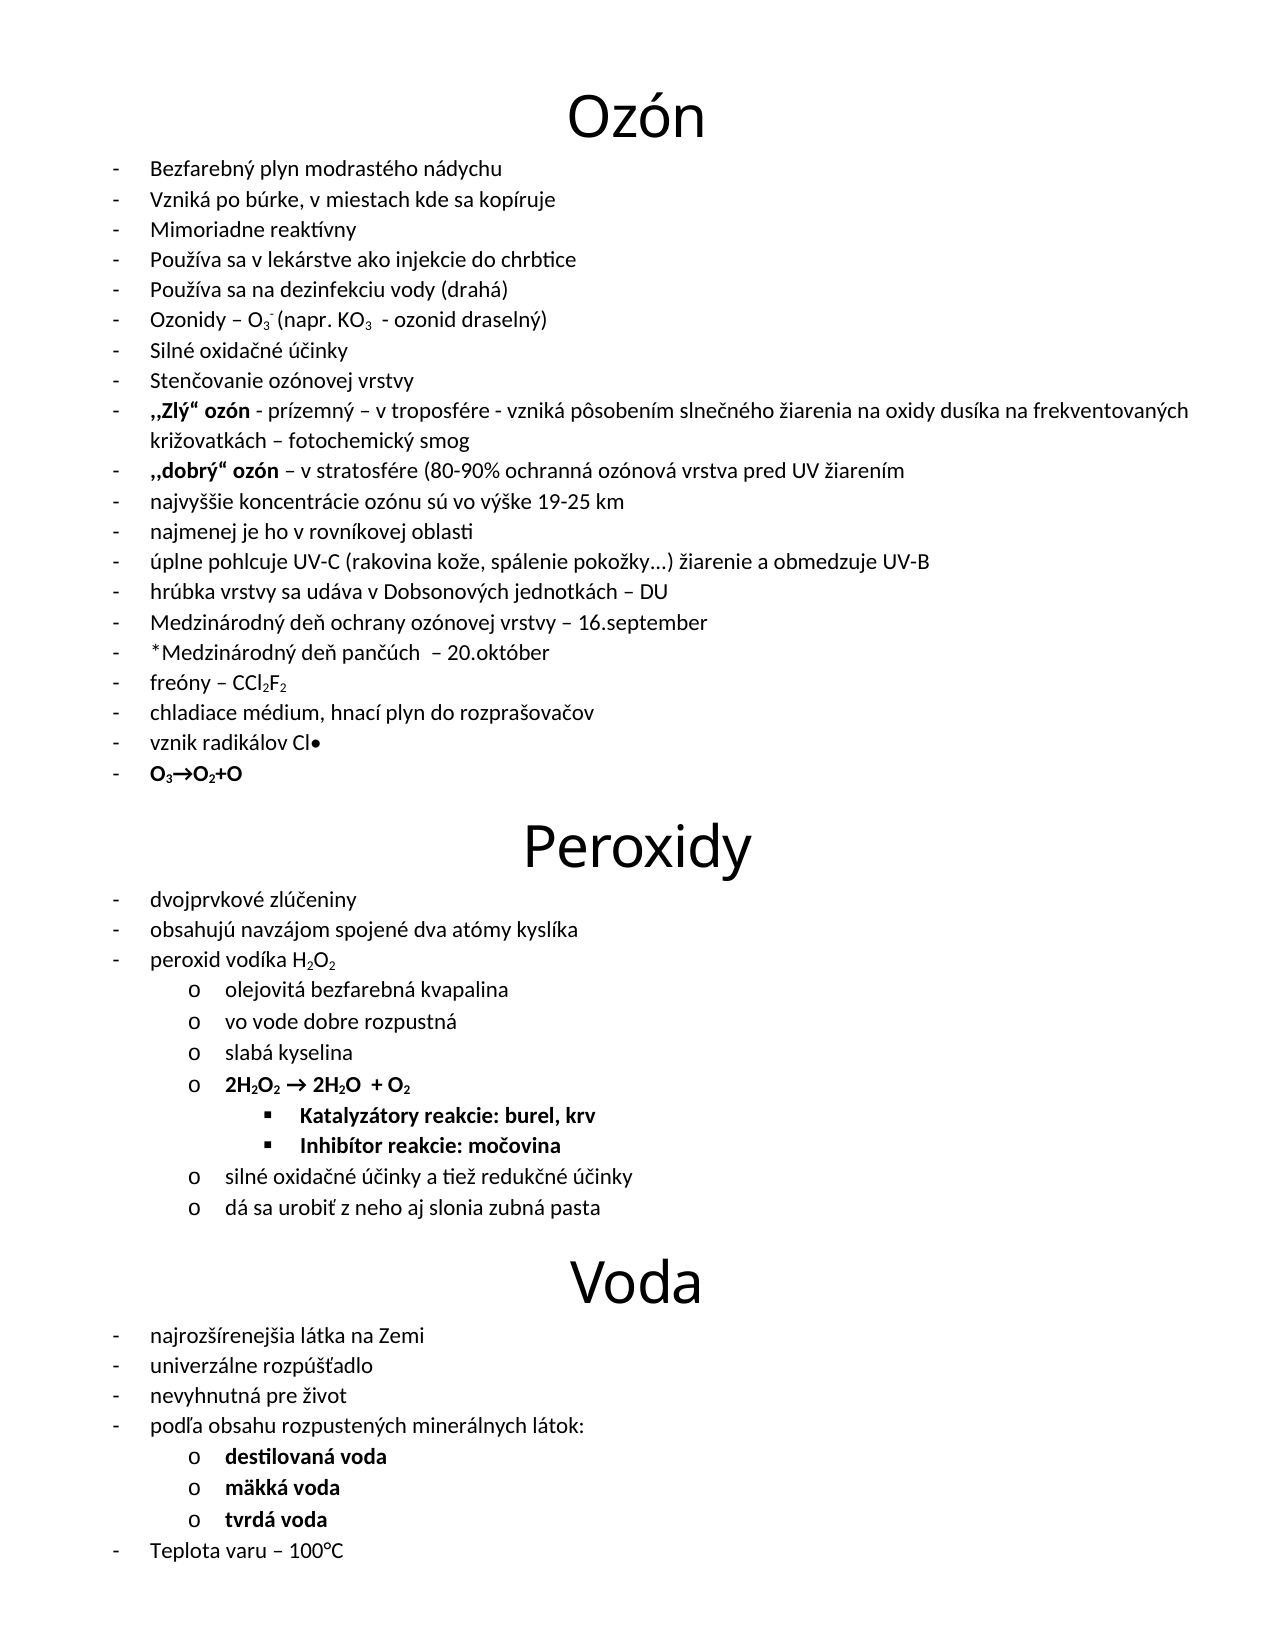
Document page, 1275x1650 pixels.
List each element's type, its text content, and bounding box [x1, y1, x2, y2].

list Mimoriadne reaktívny [112, 215, 1200, 243]
list najvyššie koncentrácie ozónu sú vo výške 19-25 km [112, 487, 1200, 515]
list nevyhnutná pre život [112, 1381, 1200, 1409]
list silné oxidačné účinky a tiež redukčné účinky [187, 1162, 1200, 1191]
list hrúbka vrstvy sa udáva v Dobsonových jednotkách – DU [112, 577, 1200, 605]
list Katalyzátory reakcie: burel, krv [262, 1101, 1200, 1129]
list podľa obsahu rozpustených minerálnych látok: [112, 1412, 1200, 1439]
list dá sa urobiť z neho aj slonia zubná pasta [187, 1193, 1200, 1222]
list najmenej je ho v rovníkovej oblasti [112, 517, 1200, 545]
list Vzniká po búrke, v miestach kde sa kopíruje [112, 185, 1200, 213]
list olejovitá bezfarebná kvapalina [187, 976, 1200, 1005]
list Používa sa v lekárstve ako injekcie do chrbtice [112, 245, 1200, 273]
list Bezfarebný plyn modrastého nádychu [112, 154, 1200, 182]
title Voda [75, 1241, 1200, 1321]
list *Medzinárodný deň pančúch – 20.október [112, 638, 1200, 666]
list Teplota varu – 100°C [112, 1536, 1200, 1564]
list O3→O2+O [112, 759, 1200, 787]
list destilovaná voda [187, 1442, 1200, 1471]
list 2H2O2 → 2H2O + O2 [187, 1070, 1200, 1099]
list obsahujú navzájom spojené dva atómy kyslíka [112, 915, 1200, 943]
list freóny – CCl2F2 [112, 668, 1200, 696]
list úplne pohlcuje UV-C (rakovina kože, spálenie pokožky...) žiarenie a obmedzuje UV-B [112, 547, 1200, 575]
list chladiace médium, hnací plyn do rozprašovačov [112, 698, 1200, 726]
list mäkká voda [187, 1473, 1200, 1502]
list vo vode dobre rozpustná [187, 1007, 1200, 1036]
list dvojprvkové zlúčeniny [112, 885, 1200, 913]
list ,,Zlý“ ozón - prízemný – v troposfére - vzniká pôsobením slnečného žiarenia na oxidy dusíka na frekventovaných križovatkách – fotochemický smog [112, 396, 1200, 454]
list vznik radikálov Cl• [112, 728, 1200, 756]
list tvrdá voda [187, 1505, 1200, 1534]
list najrozšírenejšia látka na Zemi [112, 1321, 1200, 1349]
title Ozón [75, 75, 1200, 154]
list Silné oxidačné účinky [112, 336, 1200, 364]
title Peroxidy [75, 806, 1200, 885]
list univerzálne rozpúšťadlo [112, 1351, 1200, 1379]
list Používa sa na dezinfekciu vody (drahá) [112, 275, 1200, 303]
list Inhibítor reakcie: močovina [262, 1132, 1200, 1160]
list peroxid vodíka H2O2 [112, 945, 1200, 973]
list Medzinárodný deň ochrany ozónovej vrstvy – 16.september [112, 608, 1200, 636]
list ,,dobrý“ ozón – v stratosfére (80-90% ochranná ozónová vrstva pred UV žiarením [112, 457, 1200, 484]
list Stenčovanie ozónovej vrstvy [112, 366, 1200, 394]
list Ozonidy – O3- (napr. KO3 - ozonid draselný) [112, 306, 1200, 333]
list slabá kyselina [187, 1038, 1200, 1068]
